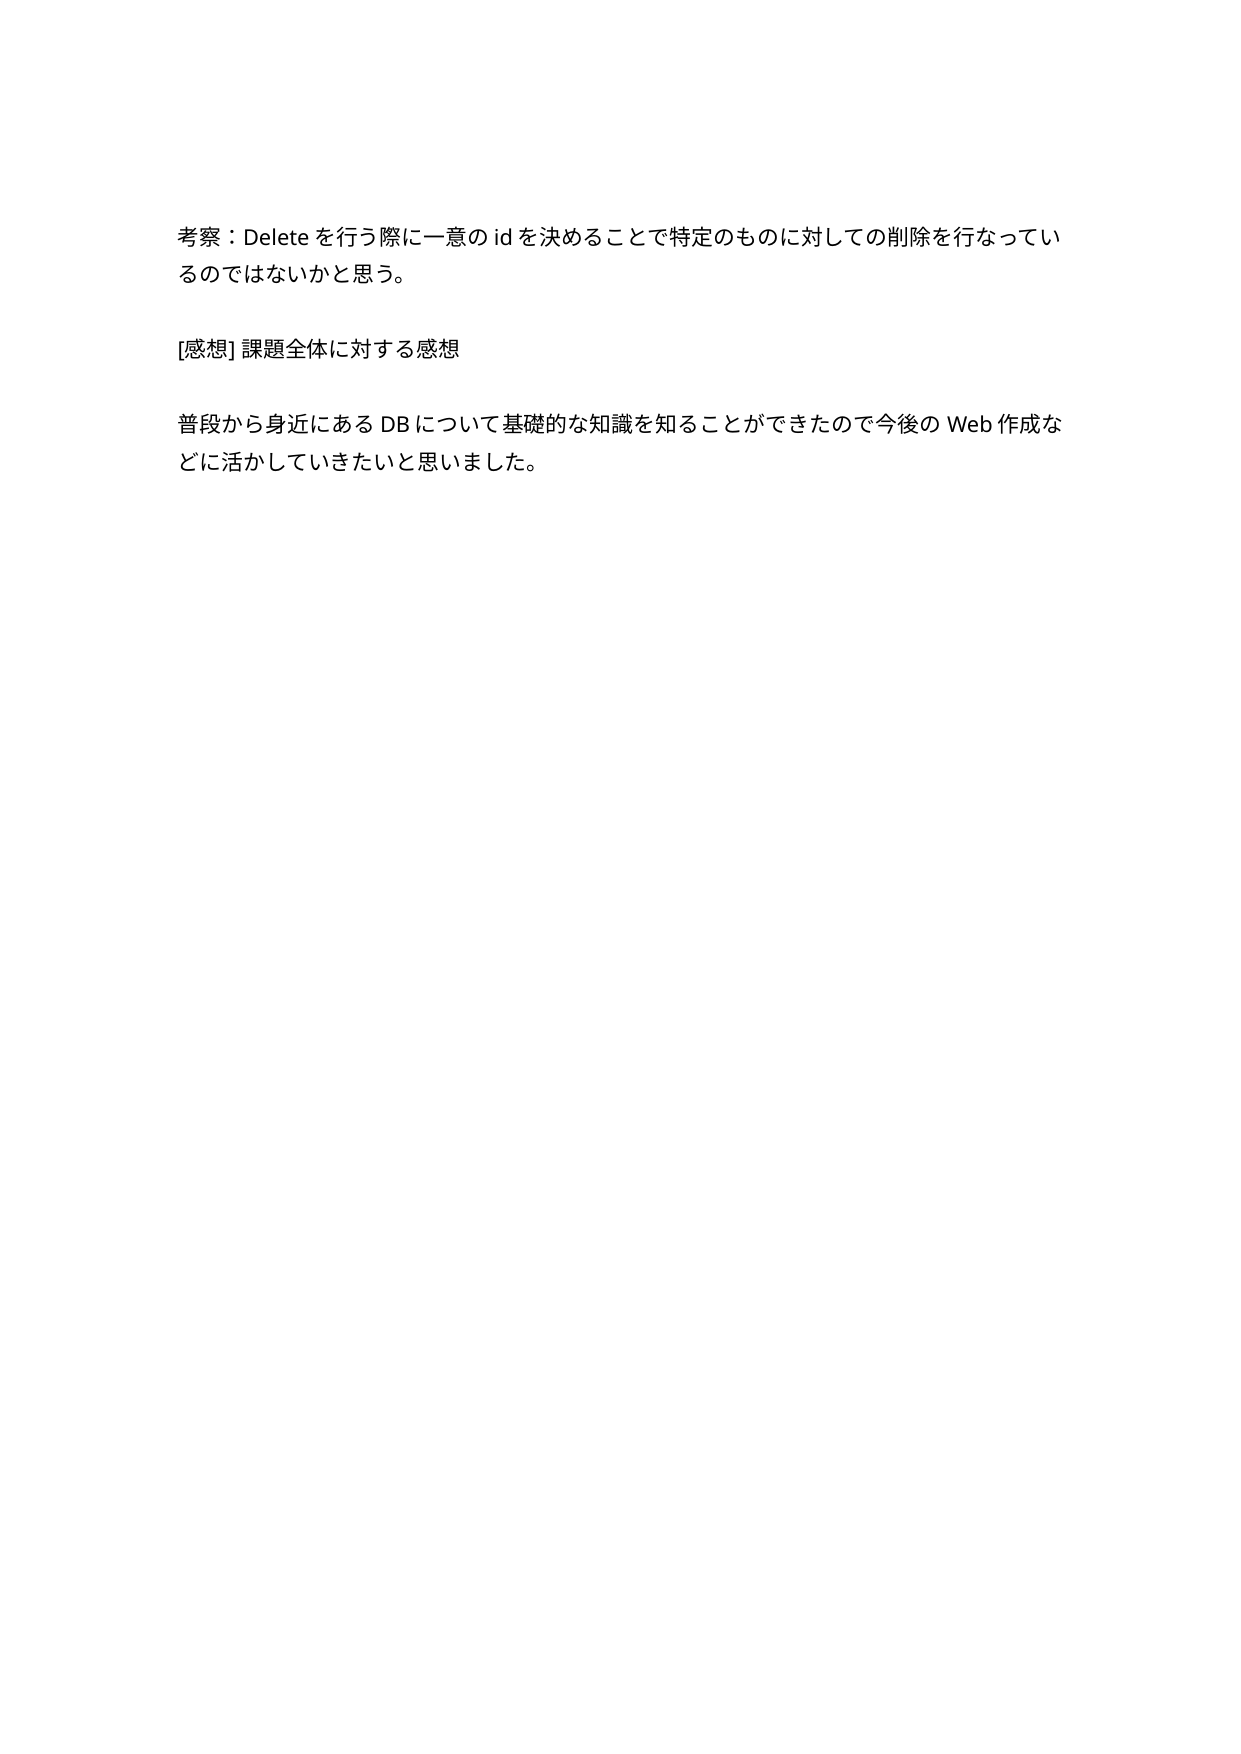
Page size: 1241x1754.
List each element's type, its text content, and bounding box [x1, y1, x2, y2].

text 普段から身近にあるDBについて基礎的な知識を知ることができたので今後のWeb作成などに活かしていきたいと思いました。 [177, 404, 1063, 479]
text [感想] 課題全体に対する感想 [177, 329, 1063, 367]
text 考察：Deleteを行う際に一意のidを決めることで特定のものに対しての削除を行なっているのではないかと思う。 [177, 217, 1063, 292]
